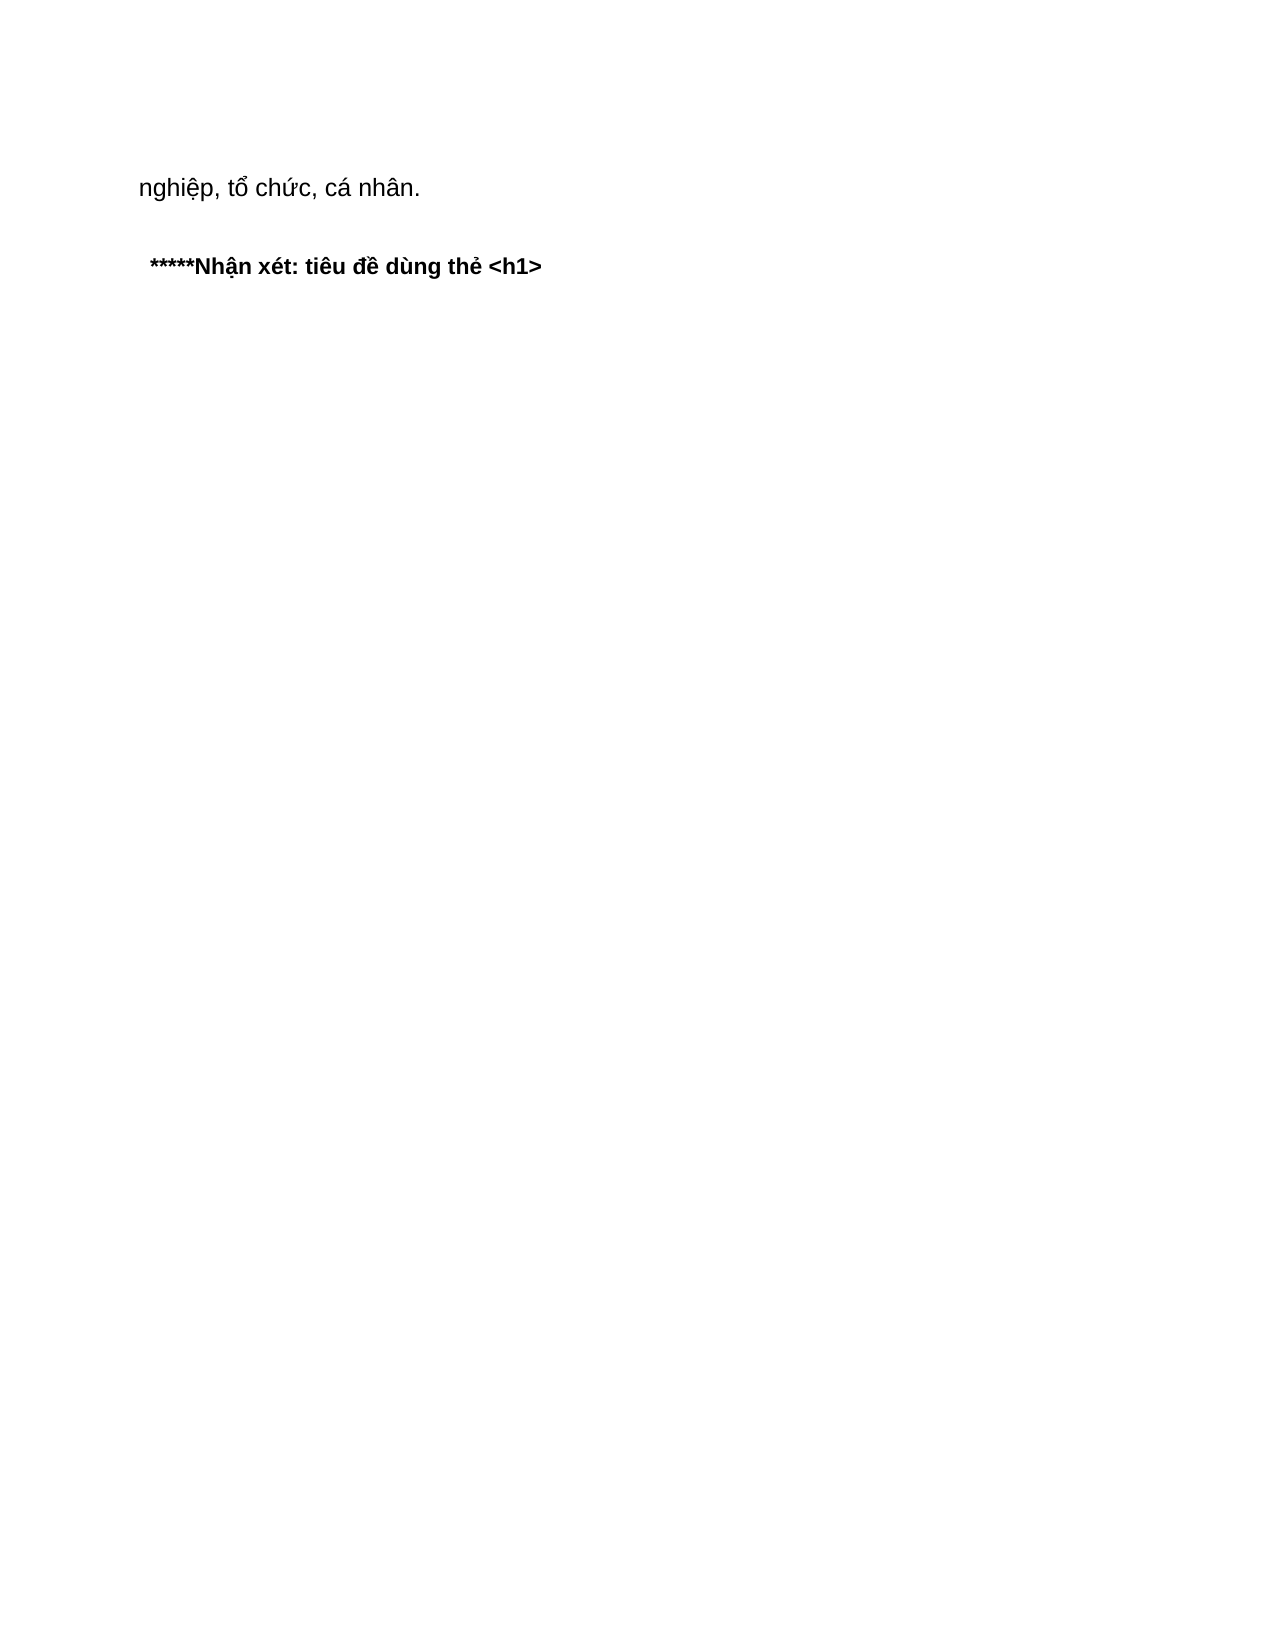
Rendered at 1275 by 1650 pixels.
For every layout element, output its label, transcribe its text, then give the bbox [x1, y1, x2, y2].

text *****Nhận xét: tiêu đề dùng thẻ <h1> [150, 253, 1125, 279]
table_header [139, 150, 1057, 253]
